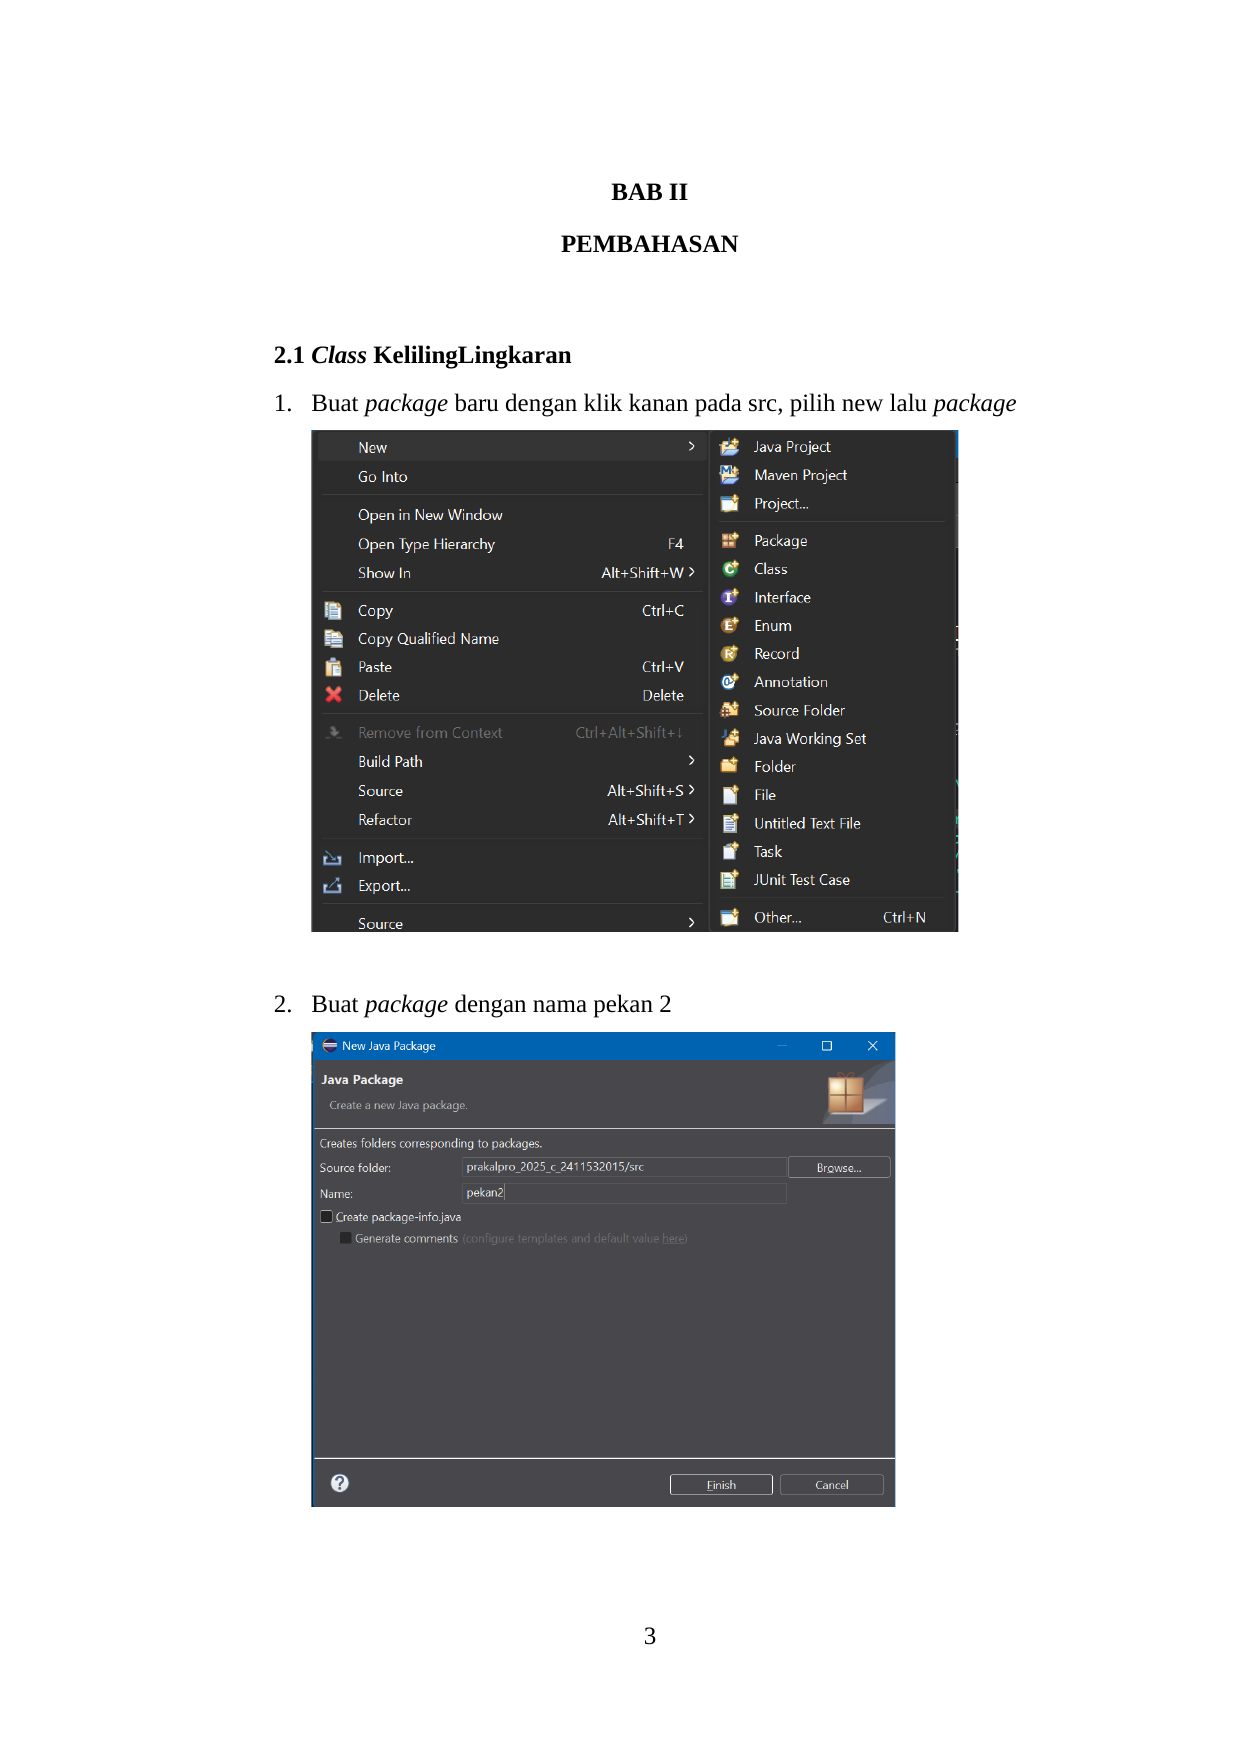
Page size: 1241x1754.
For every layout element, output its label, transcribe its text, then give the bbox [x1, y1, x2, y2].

picture [311, 430, 959, 932]
list Buat package baru dengan klik kanan pada src, pilih new lalu package [274, 388, 1063, 416]
list Buat package dengan nama pekan 2 [274, 989, 1063, 1018]
subtitle BAB II [236, 177, 1063, 206]
subtitle Class KelilingLingkaran [274, 340, 1063, 369]
picture [311, 1032, 896, 1507]
subtitle PEMBAHASAN [236, 229, 1063, 257]
